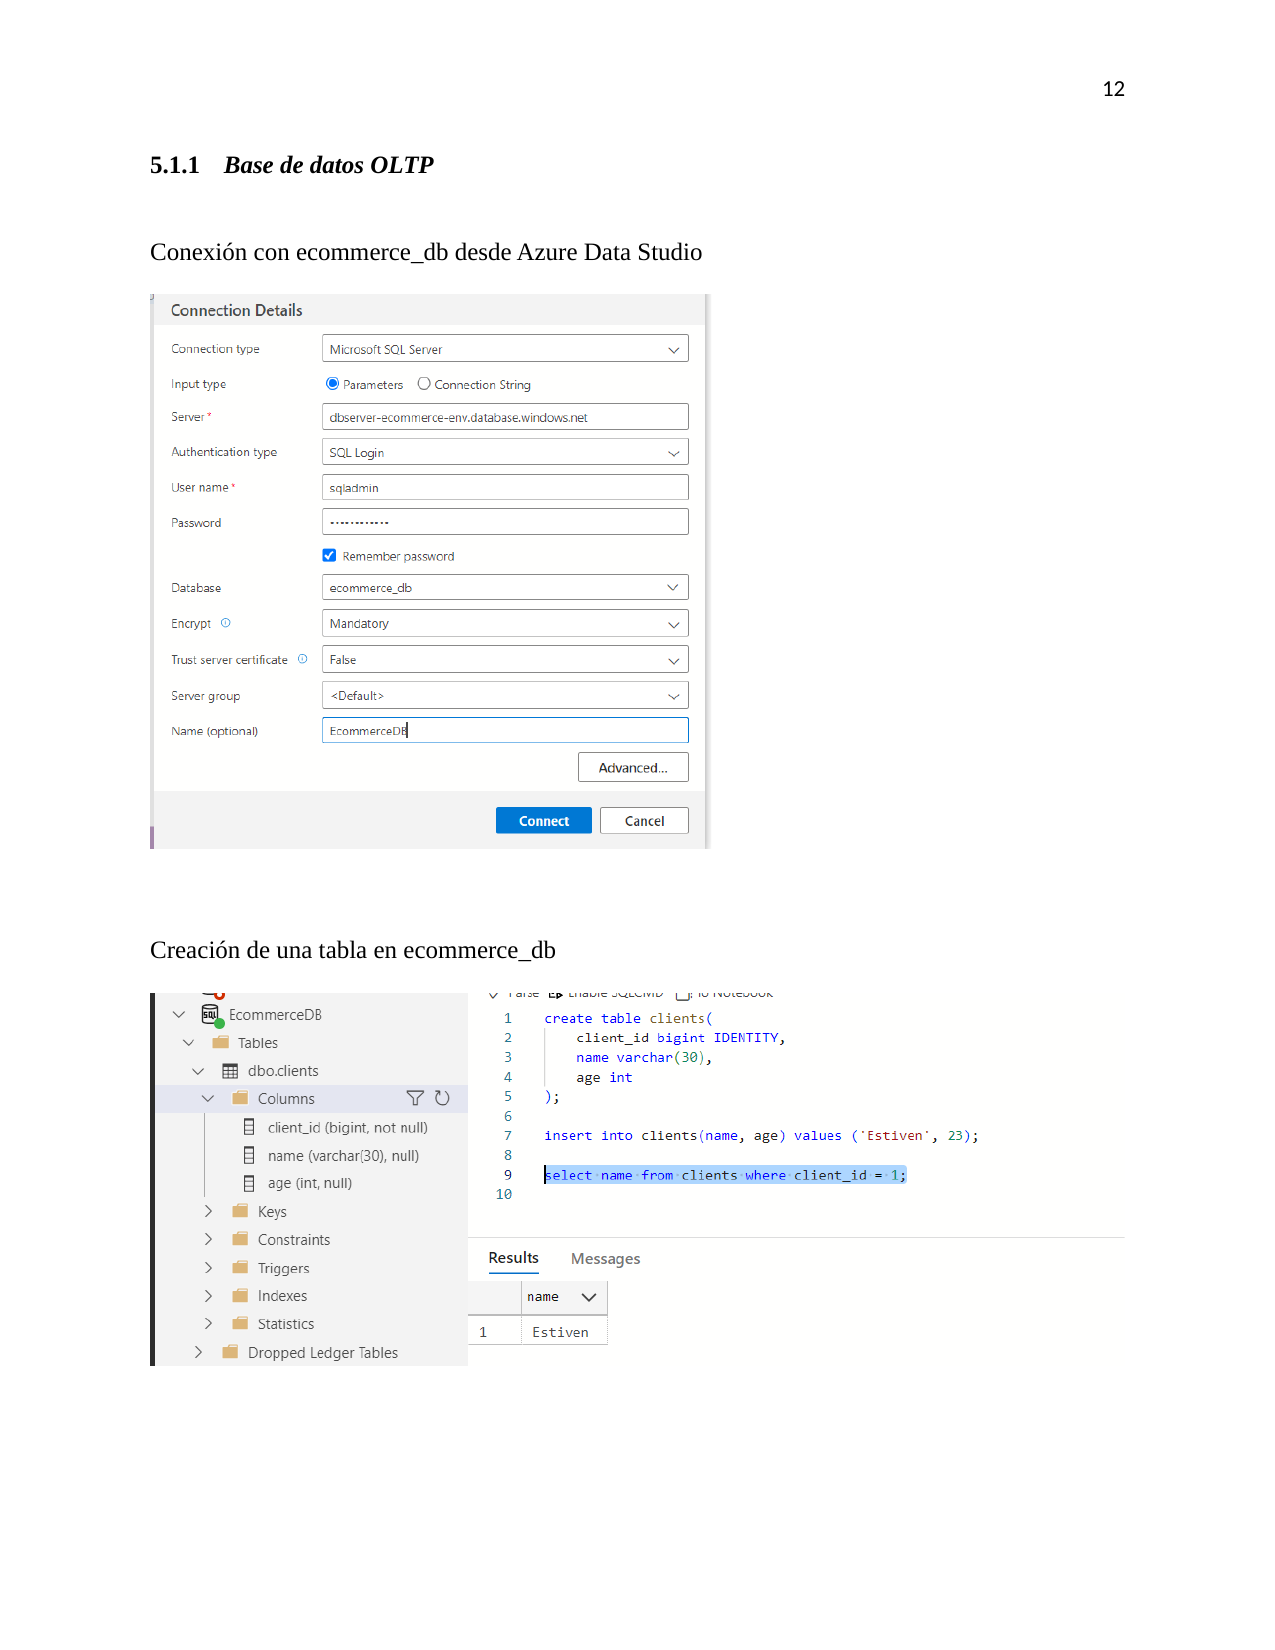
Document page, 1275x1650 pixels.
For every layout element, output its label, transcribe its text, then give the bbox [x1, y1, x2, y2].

picture [150, 294, 712, 849]
text Creación de una tabla en ecommerce_db [150, 935, 1125, 964]
text Conexión con ecommerce_db desde Azure Data Studio [150, 237, 1125, 265]
picture [150, 993, 1125, 1366]
subtitle Base de datos OLTP [150, 150, 1125, 179]
